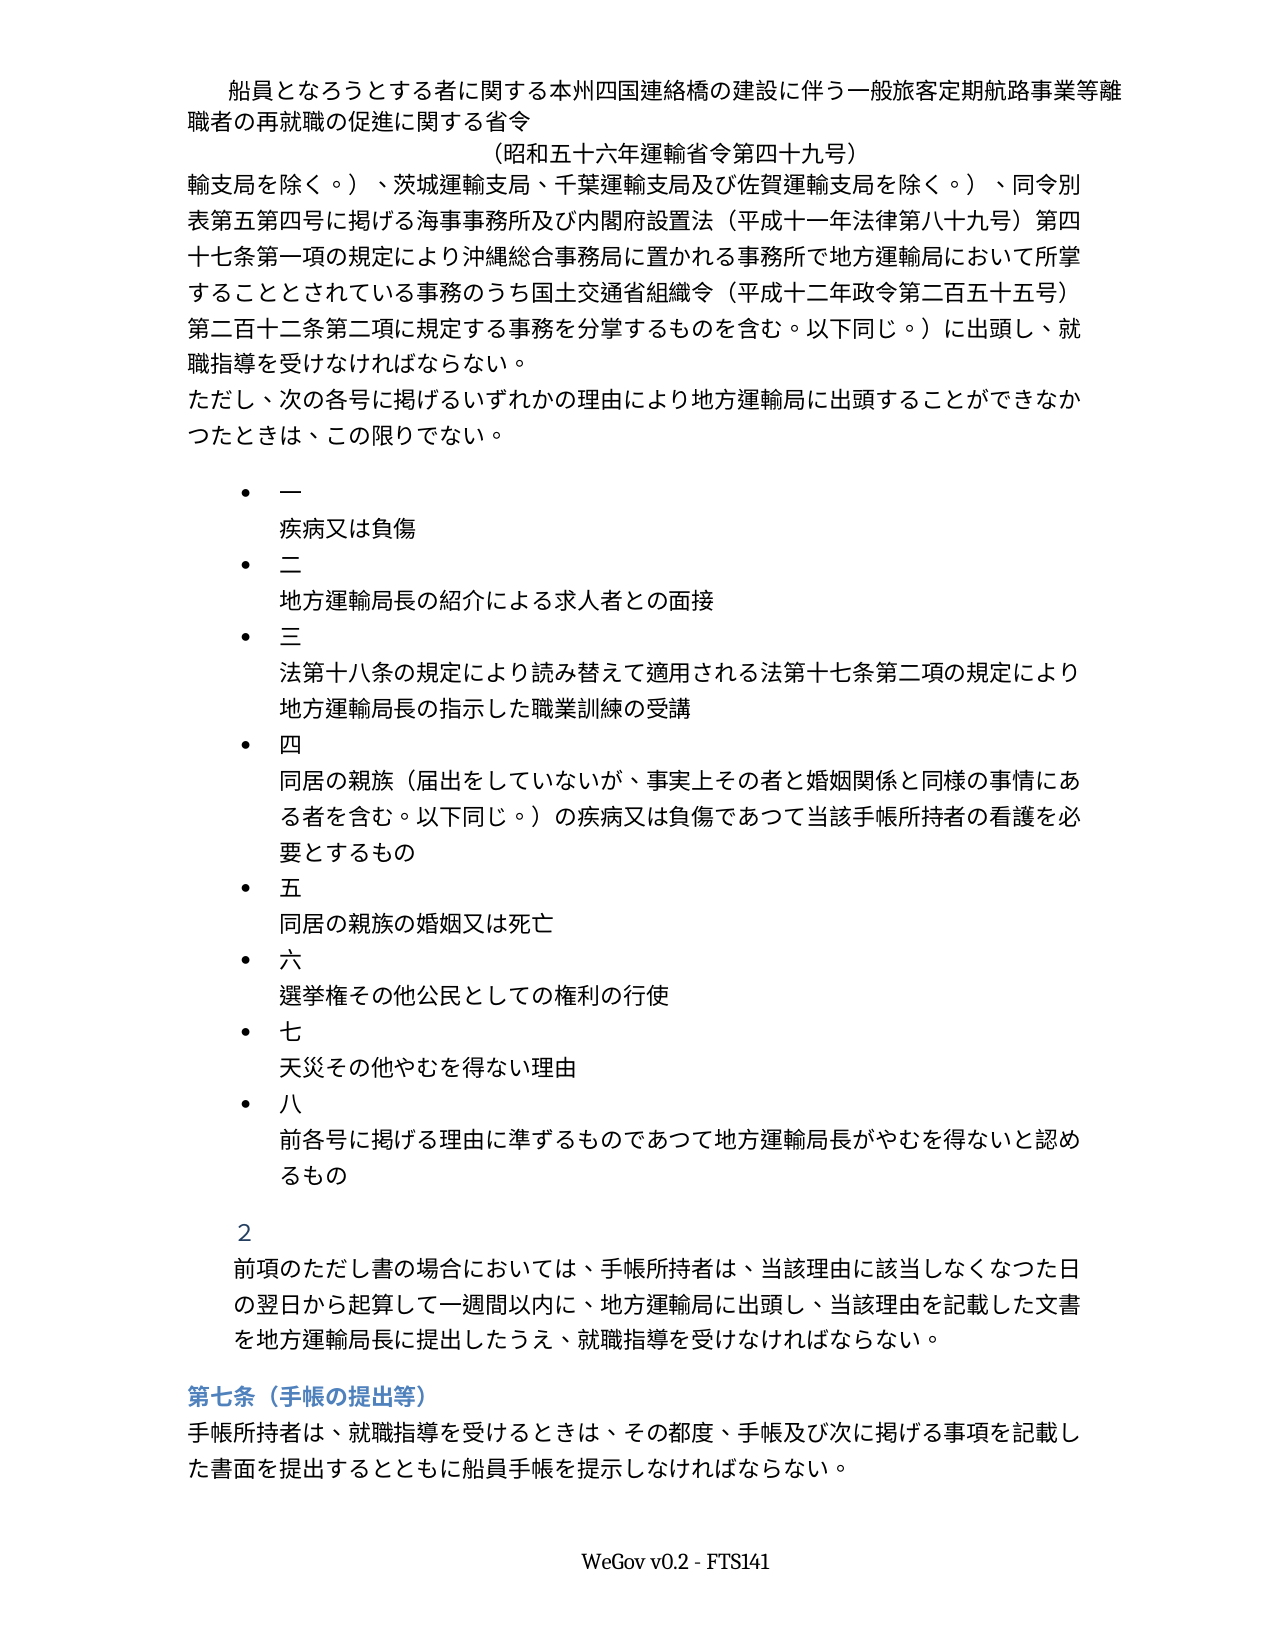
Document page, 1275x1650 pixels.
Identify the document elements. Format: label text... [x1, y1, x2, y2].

list 八 前各号に掲げる理由に準ずるものであつて地方運輸局長がやむを得ないと認めるもの [242, 1088, 1087, 1191]
subtitle ２ [233, 1217, 1087, 1248]
list 三 法第十八条の規定により読み替えて適用される法第十七条第二項の規定により地方運輸局長の指示した職業訓練の受講 [242, 621, 1087, 724]
subtitle 第七条（手帳の提出等） [187, 1381, 1087, 1412]
list 四 同居の親族（届出をしていないが、事実上その者と婚姻関係と同様の事情にある者を含む。以下同じ。）の疾病又は負傷であつて当該手帳所持者の看護を必要とするもの [242, 729, 1087, 868]
list 六 選挙権その他公民としての権利の行使 [242, 944, 1087, 1011]
list 二 地方運輸局長の紹介による求人者との面接 [242, 549, 1087, 616]
text 手帳所持者は、就職指導を受けるときは、その都度、手帳及び次に掲げる事項を記載した書面を提出するとともに船員手帳を提示しなければならない。 [187, 1417, 1087, 1484]
list 一 疾病又は負傷 [242, 477, 1087, 544]
text 前項のただし書の場合においては、手帳所持者は、当該理由に該当しなくなつた日の翌日から起算して一週間以内に、地方運輸局に出頭し、当該理由を記載した文書を地方運輸局長に提出したうえ、就職指導を受けなければならない。 [233, 1253, 1087, 1356]
list 七 天災その他やむを得ない理由 [242, 1016, 1087, 1083]
list 五 同居の親族の婚姻又は死亡 [242, 872, 1087, 939]
